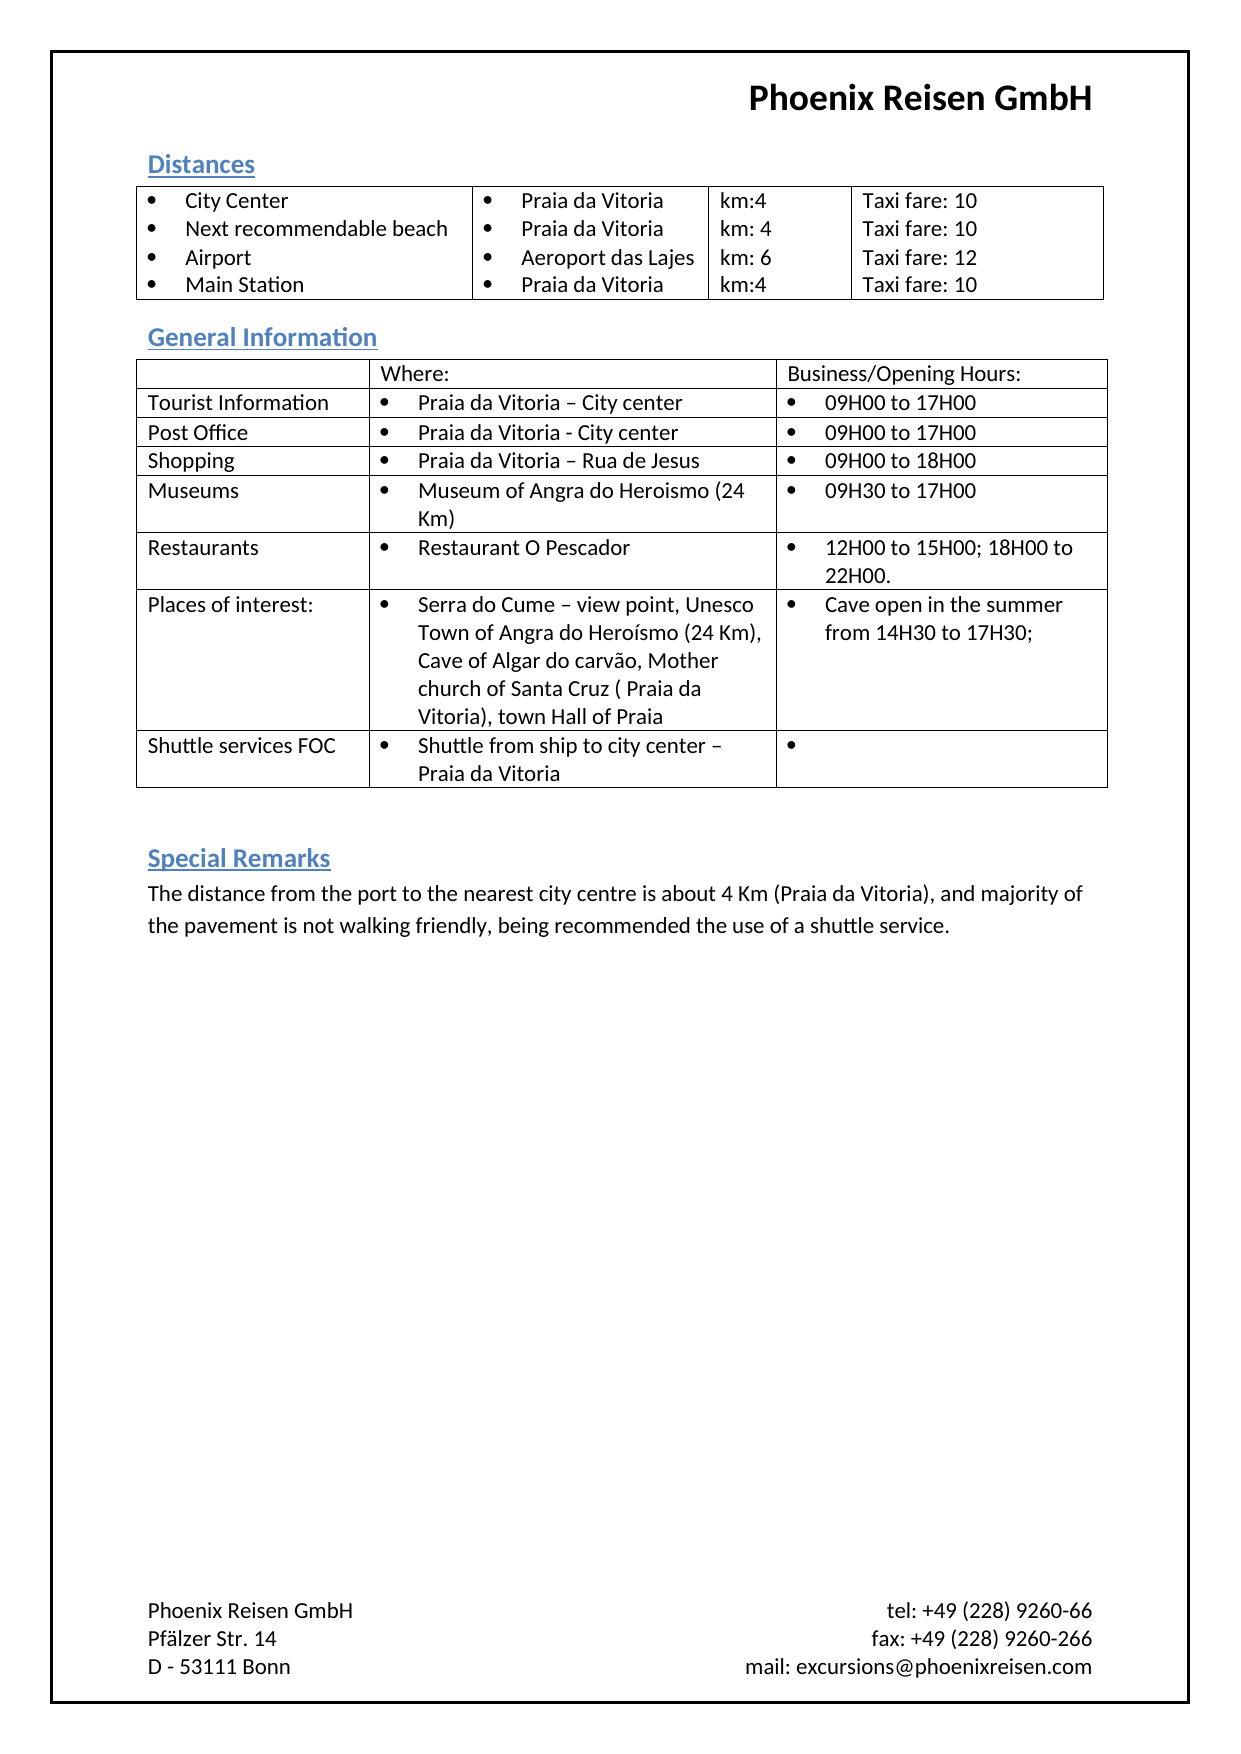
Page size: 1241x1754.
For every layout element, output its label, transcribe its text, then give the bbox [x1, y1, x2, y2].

table_cell Shuttle services FOC [137, 731, 369, 787]
table_cell [777, 418, 1107, 446]
table_cell Restaurants [137, 533, 369, 589]
subtitle Distances [148, 148, 1093, 181]
table_cell [777, 389, 1107, 417]
table_cell Tourist Information [137, 389, 369, 417]
table_header Taxi fare: Taxi fare: Taxi fare: Taxi fare: [852, 187, 1103, 299]
subtitle General Information [148, 321, 1093, 353]
table_cell [370, 590, 776, 730]
table_header [137, 360, 369, 387]
table_cell [370, 731, 776, 787]
table_cell [370, 389, 776, 417]
table_cell [370, 447, 776, 475]
table_header Where: [370, 360, 776, 387]
table_cell [370, 533, 776, 589]
table_cell Museums [137, 476, 369, 532]
table_cell [777, 447, 1107, 475]
table_cell Shopping [137, 447, 369, 475]
table_header [473, 187, 708, 299]
table_cell [370, 476, 776, 532]
table_cell [777, 731, 1107, 787]
table_cell Places of interest: [137, 590, 369, 730]
table_header Business/Opening Hours: [777, 360, 1107, 387]
table_cell [777, 476, 1107, 532]
subtitle Special Remarks [148, 841, 1093, 874]
table_header km:4 km: km: km:4 [709, 187, 851, 299]
table_cell [370, 418, 776, 446]
table_cell [777, 590, 1107, 730]
table_cell Post Office [137, 418, 369, 446]
table_cell [777, 533, 1107, 589]
table_header City Center Next recommendable beach Airport Main Station [137, 187, 472, 299]
